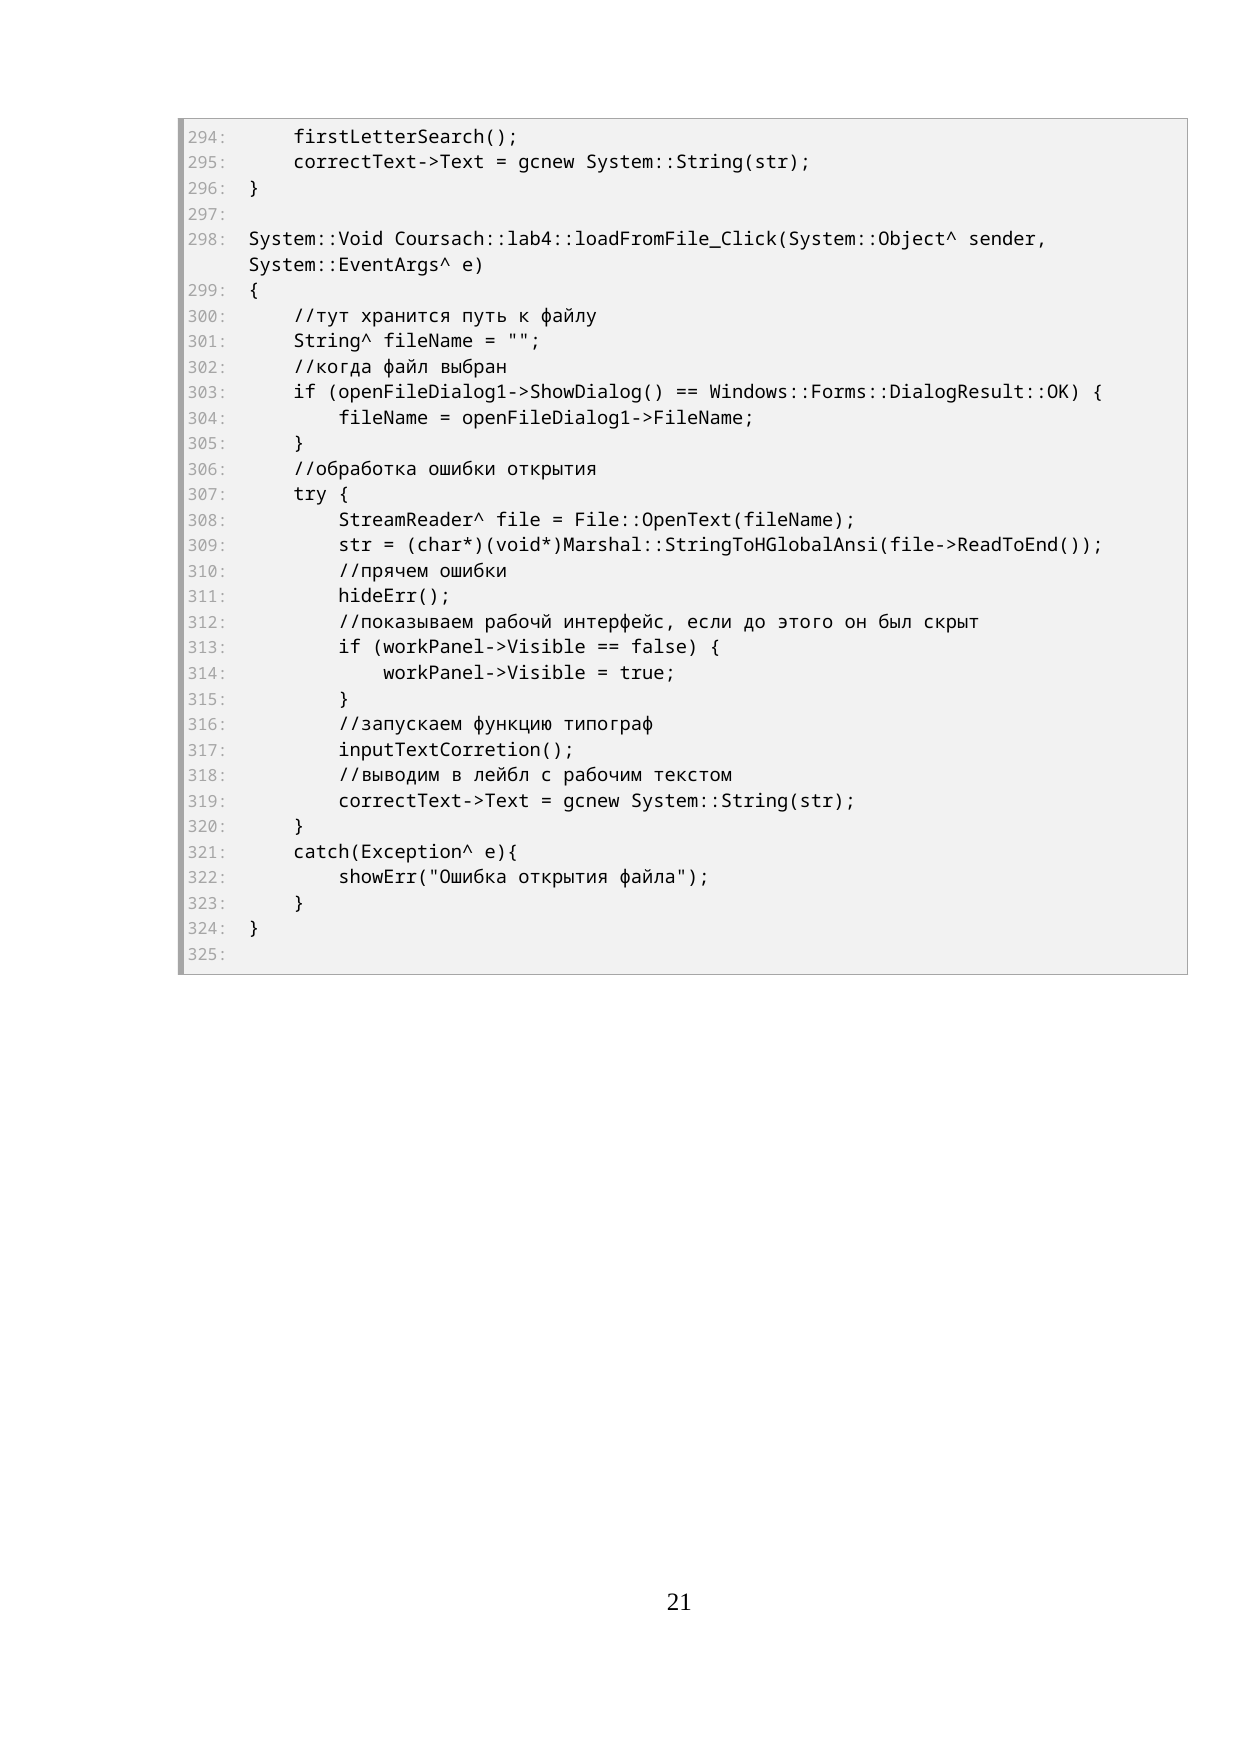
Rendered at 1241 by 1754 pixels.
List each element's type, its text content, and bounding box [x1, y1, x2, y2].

list hideErr(); [184, 577, 1187, 603]
list showErr("Ошибка открытия файла"); [184, 858, 1187, 884]
list System::Void Coursach::lab4::loadFromFile_Click(System::Object^ sender, System::EventArgs^ e) [184, 220, 1187, 271]
list if (openFileDialog1->ShowDialog() == Windows::Forms::DialogResult::OK) { [184, 373, 1187, 399]
list correctText->Text = gcnew System::String(str); [184, 782, 1187, 807]
list fileName = openFileDialog1->FileName; [184, 399, 1187, 424]
list StreamReader^ file = File::OpenText(fileName); [184, 501, 1187, 526]
list //прячем ошибки [184, 552, 1187, 577]
list //тут хранится путь к файлу [184, 297, 1187, 322]
list } [184, 884, 1187, 909]
list //когда файл выбран [184, 348, 1187, 373]
list correctText->Text = gcnew System::String(str); [184, 144, 1187, 169]
list } [184, 909, 1187, 935]
list //запускаем функцию типограф [184, 705, 1187, 731]
list String^ fileName = ""; [184, 322, 1187, 348]
list } [184, 807, 1187, 833]
list firstLetterSearch(); [184, 119, 1187, 144]
list } [184, 424, 1187, 450]
list } [184, 679, 1187, 705]
list str = (char*)(void*)Marshal::StringToHGlobalAnsi(file->ReadToEnd()); [184, 526, 1187, 552]
list workPanel->Visible = true; [184, 654, 1187, 679]
list catch(Exception^ e){ [184, 833, 1187, 858]
list //обработка ошибки открытия [184, 450, 1187, 475]
list //выводим в лейбл с рабочим текстом [184, 756, 1187, 782]
list } [184, 169, 1187, 195]
list { [184, 271, 1187, 297]
list try { [184, 475, 1187, 501]
list inputTextCorretion(); [184, 731, 1187, 756]
list if (workPanel->Visible == false) { [184, 628, 1187, 654]
list //показываем рабочй интерфейс, если до этого он был скрыт [184, 603, 1187, 628]
